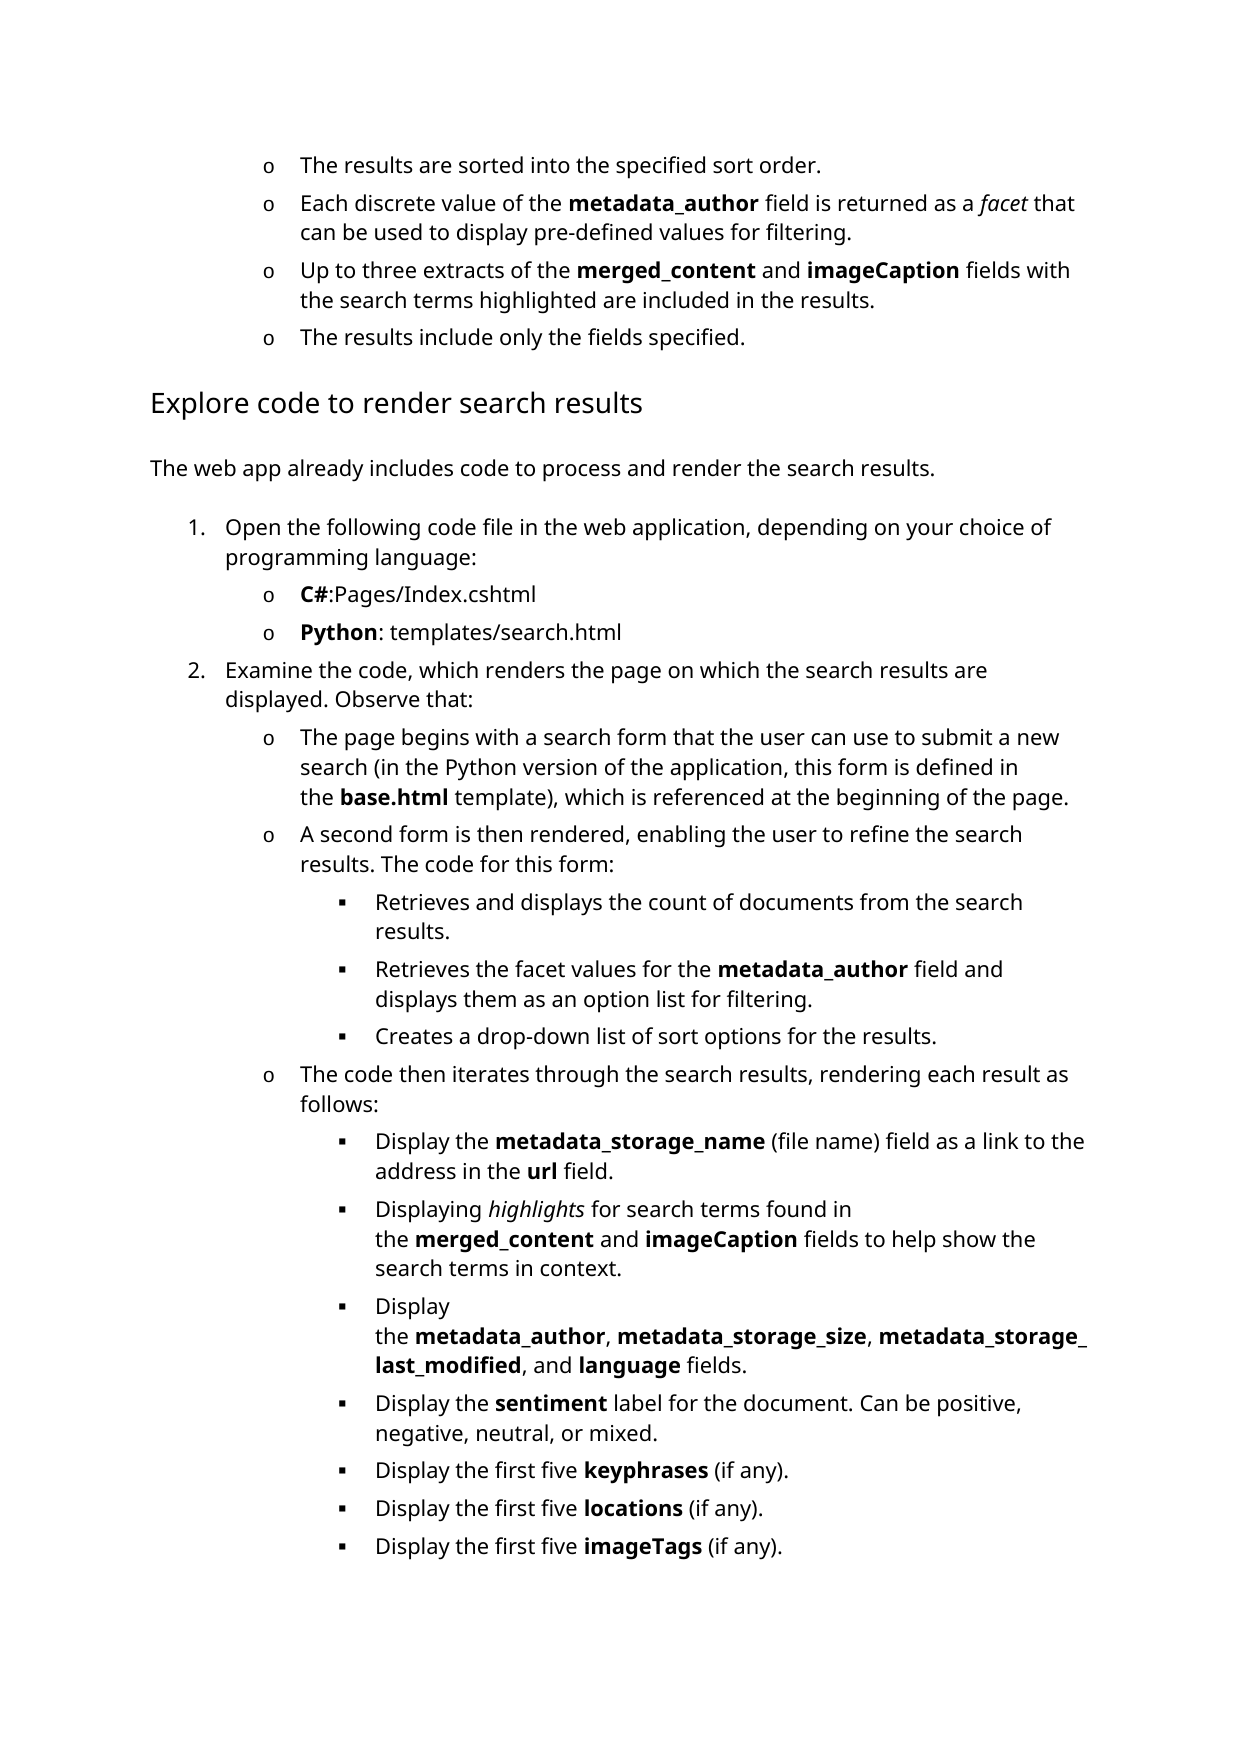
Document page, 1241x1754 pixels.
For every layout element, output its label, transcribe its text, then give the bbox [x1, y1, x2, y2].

list Displaying highlights for search terms found in the merged_content and imageCaption fields to help show the search terms in context. [337, 1194, 1090, 1283]
list The code then iterates through the search results, rendering each result as follows: [262, 1059, 1090, 1118]
list Python: templates/search.html [262, 617, 1090, 647]
list Creates a drop-down list of sort options for the results. [337, 1021, 1090, 1051]
list Open the following code file in the web application, depending on your choice of programming language: [187, 512, 1090, 572]
list C#:Pages/Index.cshtml [262, 579, 1090, 609]
list Examine the code, which renders the page on which the search results are displayed. Observe that: [187, 654, 1090, 714]
list Each discrete value of the metadata_author field is returned as a facet that can be used to display pre-defined values for filtering. [262, 188, 1090, 247]
list The page begins with a search form that the user can use to submit a new search (in the Python version of the application, this form is defined in the base.html template), which is referenced at the beginning of the page. [262, 722, 1090, 811]
list Display the sentiment label for the document. Can be positive, negative, neutral, or mixed. [337, 1388, 1090, 1448]
list The results are sorted into the specified sort order. [262, 150, 1090, 180]
list A second form is then rendered, enabling the user to refine the search results. The code for this form: [262, 819, 1090, 879]
list The results include only the fields specified. [262, 322, 1090, 352]
text Explore code to render search results [150, 383, 1090, 422]
list Display the first five keyphrases (if any). [337, 1456, 1090, 1485]
list Display the first five imageTags (if any). [337, 1531, 1090, 1561]
text The web app already includes code to process and render the search results. [150, 453, 1090, 483]
list Display the first five locations (if any). [337, 1493, 1090, 1523]
list Up to three extracts of the merged_content and imageCaption fields with the search terms highlighted are included in the results. [262, 255, 1090, 314]
list Display the metadata_author, metadata_storage_size, metadata_storage_last_modified, and language fields. [337, 1291, 1090, 1380]
list Retrieves and displays the count of documents from the search results. [337, 887, 1090, 946]
list Display the metadata_storage_name (file name) field as a link to the address in the url field. [337, 1126, 1090, 1186]
list Retrieves the facet values for the metadata_author field and displays them as an option list for filtering. [337, 954, 1090, 1013]
